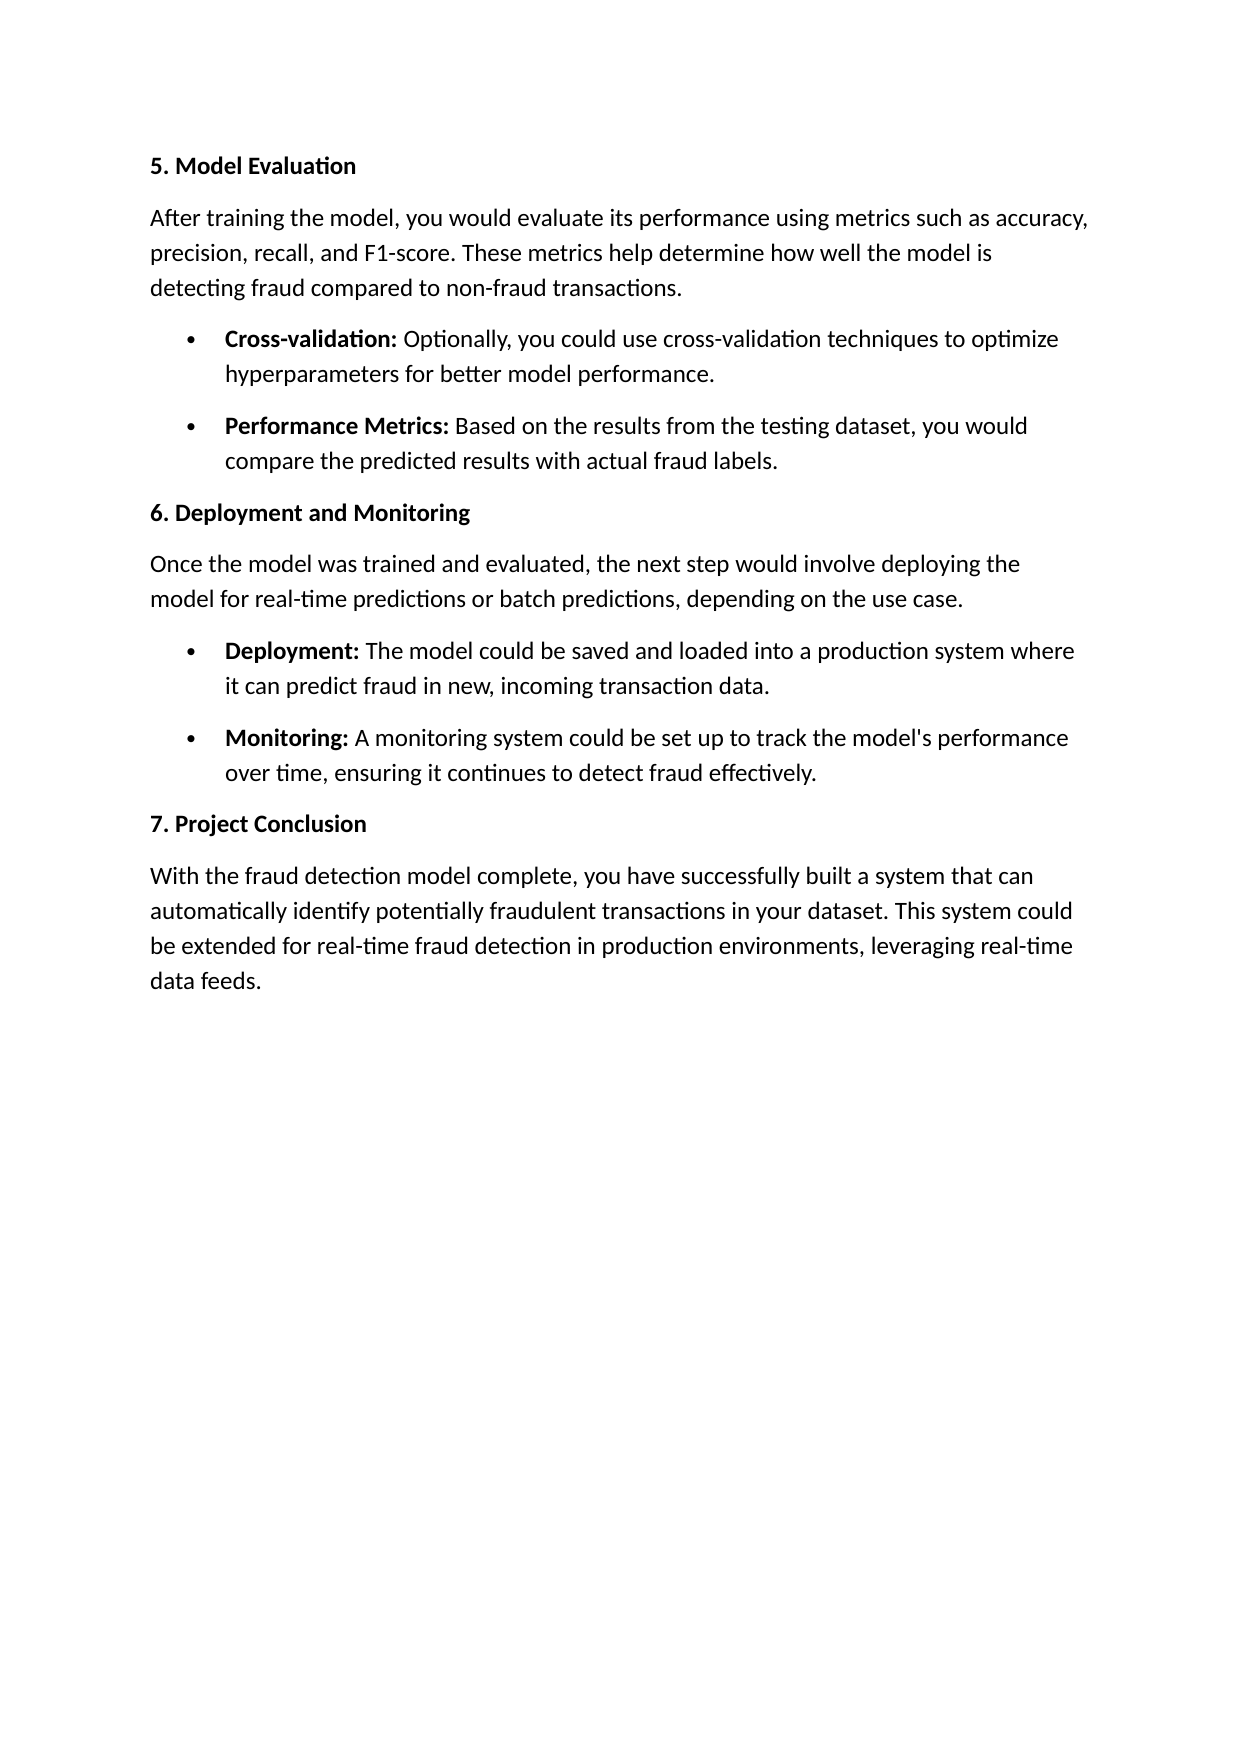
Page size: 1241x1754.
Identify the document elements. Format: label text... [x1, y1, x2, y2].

text Once the model was trained and evaluated, the next step would involve deploying the model for real-time predictions or batch predictions, depending on the use case. [150, 548, 1090, 614]
list Deployment: The model could be saved and loaded into a production system where it can predict fraud in new, incoming transaction data. [187, 635, 1090, 701]
list Performance Metrics: Based on the results from the testing dataset, you would compare the predicted results with actual fraud labels. [187, 410, 1090, 476]
text After training the model, you would evaluate its performance using metrics such as accuracy, precision, recall, and F1-score. These metrics help determine how well the model is detecting fraud compared to non-fraud transactions. [150, 202, 1090, 302]
text With the fraud detection model complete, you have successfully built a system that can automatically identify potentially fraudulent transactions in your dataset. This system could be extended for real-time fraud detection in production environments, leveraging real-time data feeds. [150, 860, 1090, 996]
text 5. Model Evaluation [150, 150, 1090, 181]
text 7. Project Conclusion [150, 808, 1090, 839]
list Monitoring: A monitoring system could be set up to track the model's performance over time, ensuring it continues to detect fraud effectively. [187, 722, 1090, 787]
text 6. Deployment and Monitoring [150, 497, 1090, 527]
list Cross-validation: Optionally, you could use cross-validation techniques to optimize hyperparameters for better model performance. [187, 323, 1090, 389]
